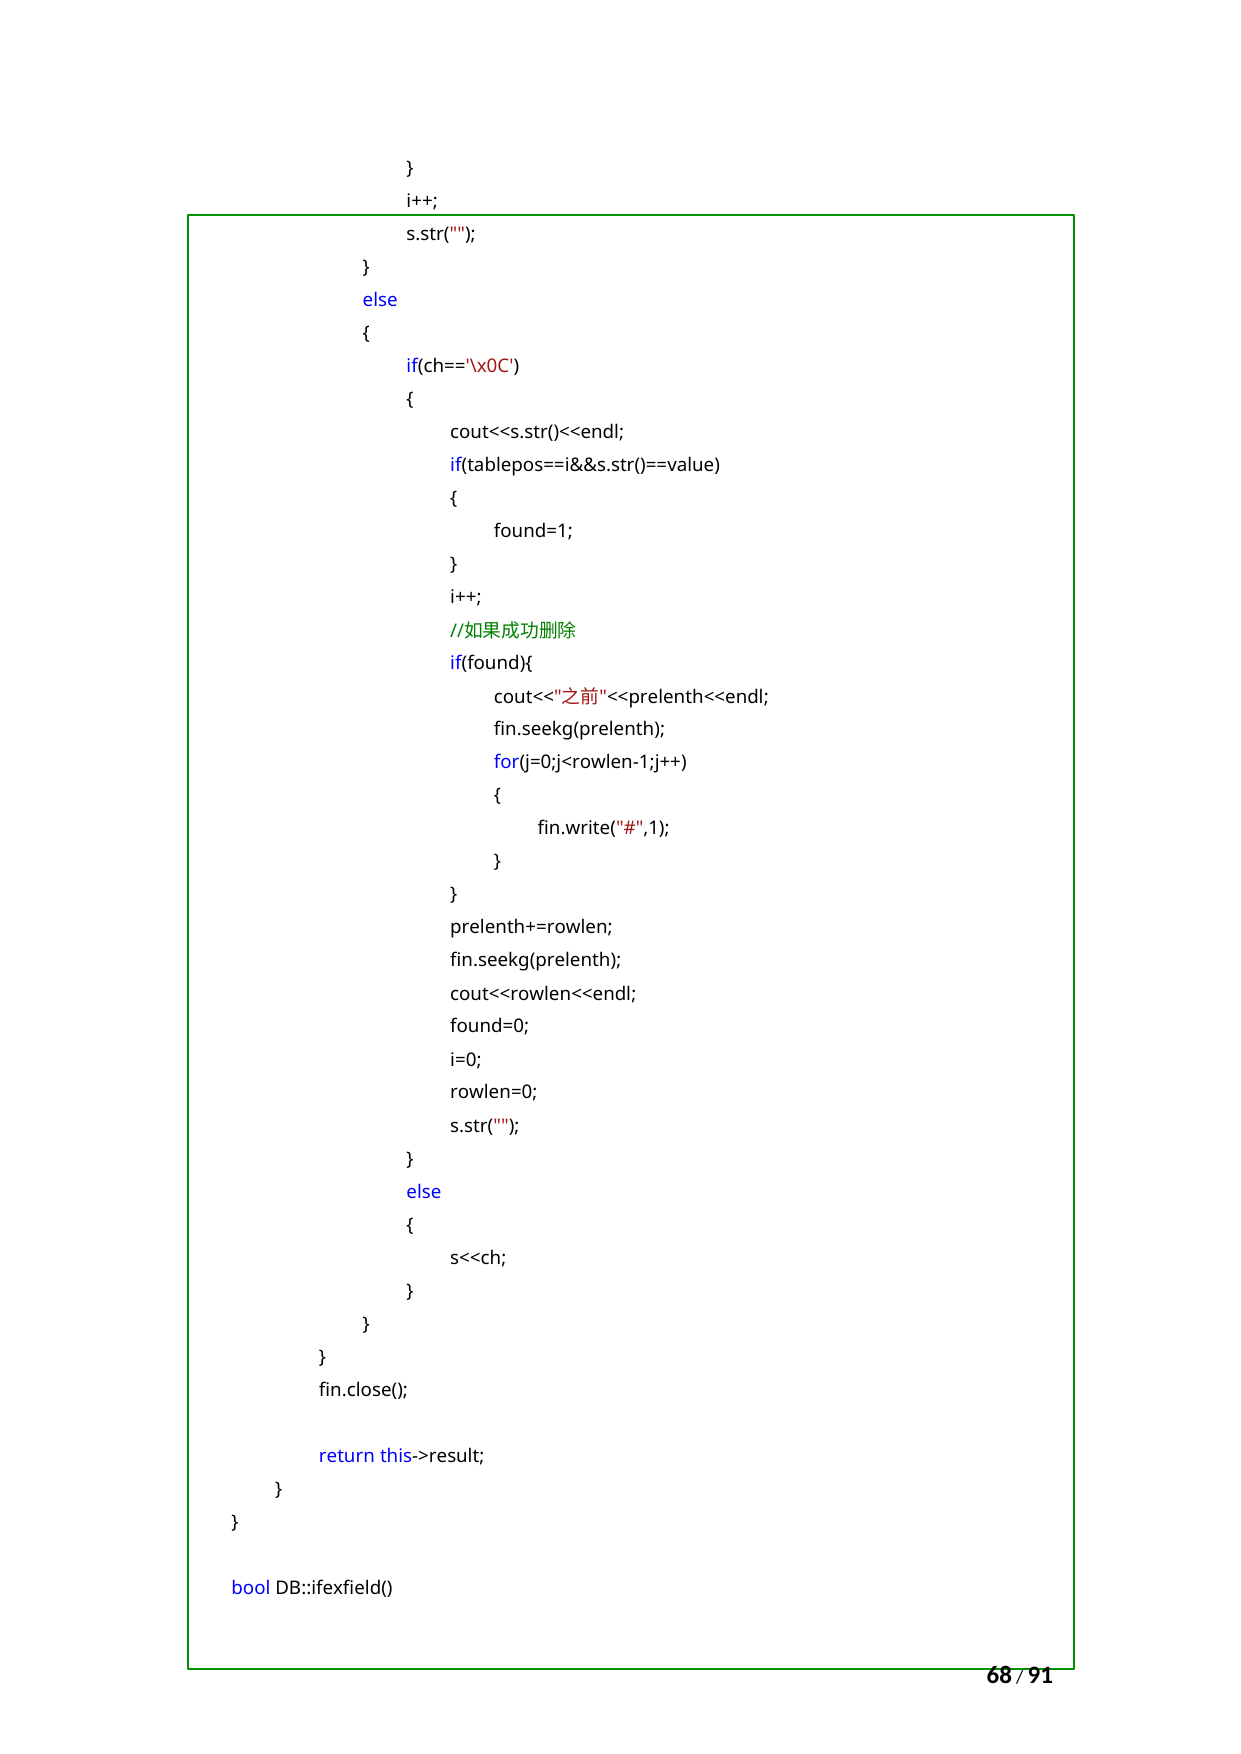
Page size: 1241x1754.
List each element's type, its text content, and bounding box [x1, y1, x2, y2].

text } [187, 547, 1053, 580]
text for(j=0;j<rowlen-1;j++) [187, 745, 1053, 778]
text } [187, 1339, 1053, 1372]
text found=0; [187, 1009, 1053, 1042]
text found=1; [187, 514, 1053, 547]
text } [187, 1504, 1053, 1537]
text fin.close(); [187, 1372, 1053, 1405]
text } [187, 844, 1053, 877]
text fin.write("#",1); [187, 811, 1053, 844]
text { [187, 481, 1053, 514]
text } [187, 1141, 1053, 1174]
text s<<ch; [187, 1240, 1053, 1273]
text cout<<rowlen<<endl; [187, 976, 1053, 1009]
text if(found){ [187, 646, 1053, 679]
text { [187, 1207, 1053, 1240]
text rowlen=0; [187, 1075, 1053, 1108]
text } [187, 1306, 1053, 1339]
text } [187, 151, 1053, 183]
text return this->result; [187, 1438, 1053, 1471]
text cout<<s.str()<<endl; [187, 415, 1053, 448]
text i++; [187, 183, 1053, 217]
text { [187, 778, 1053, 811]
text s.str(""); [187, 1108, 1053, 1141]
text if(tablepos==i&&s.str()==value) [187, 448, 1053, 481]
text else [187, 283, 1053, 316]
text } [187, 249, 1053, 283]
text s.str(""); [187, 217, 1053, 249]
text i=0; [187, 1042, 1053, 1075]
text { [187, 382, 1053, 415]
text } [187, 1471, 1053, 1504]
text else [187, 1174, 1053, 1207]
text //如果成功删除 [187, 613, 1053, 646]
text cout<<"之前"<<prelenth<<endl; [187, 679, 1053, 712]
text prelenth+=rowlen; [187, 910, 1053, 943]
text fin.seekg(prelenth); [187, 943, 1053, 976]
text i++; [187, 580, 1053, 613]
text bool DB::ifexfield() [187, 1570, 1053, 1603]
text } [187, 877, 1053, 910]
text } [187, 1273, 1053, 1306]
text { [187, 316, 1053, 349]
text if(ch=='\x0C') [187, 349, 1053, 382]
text fin.seekg(prelenth); [187, 712, 1053, 745]
